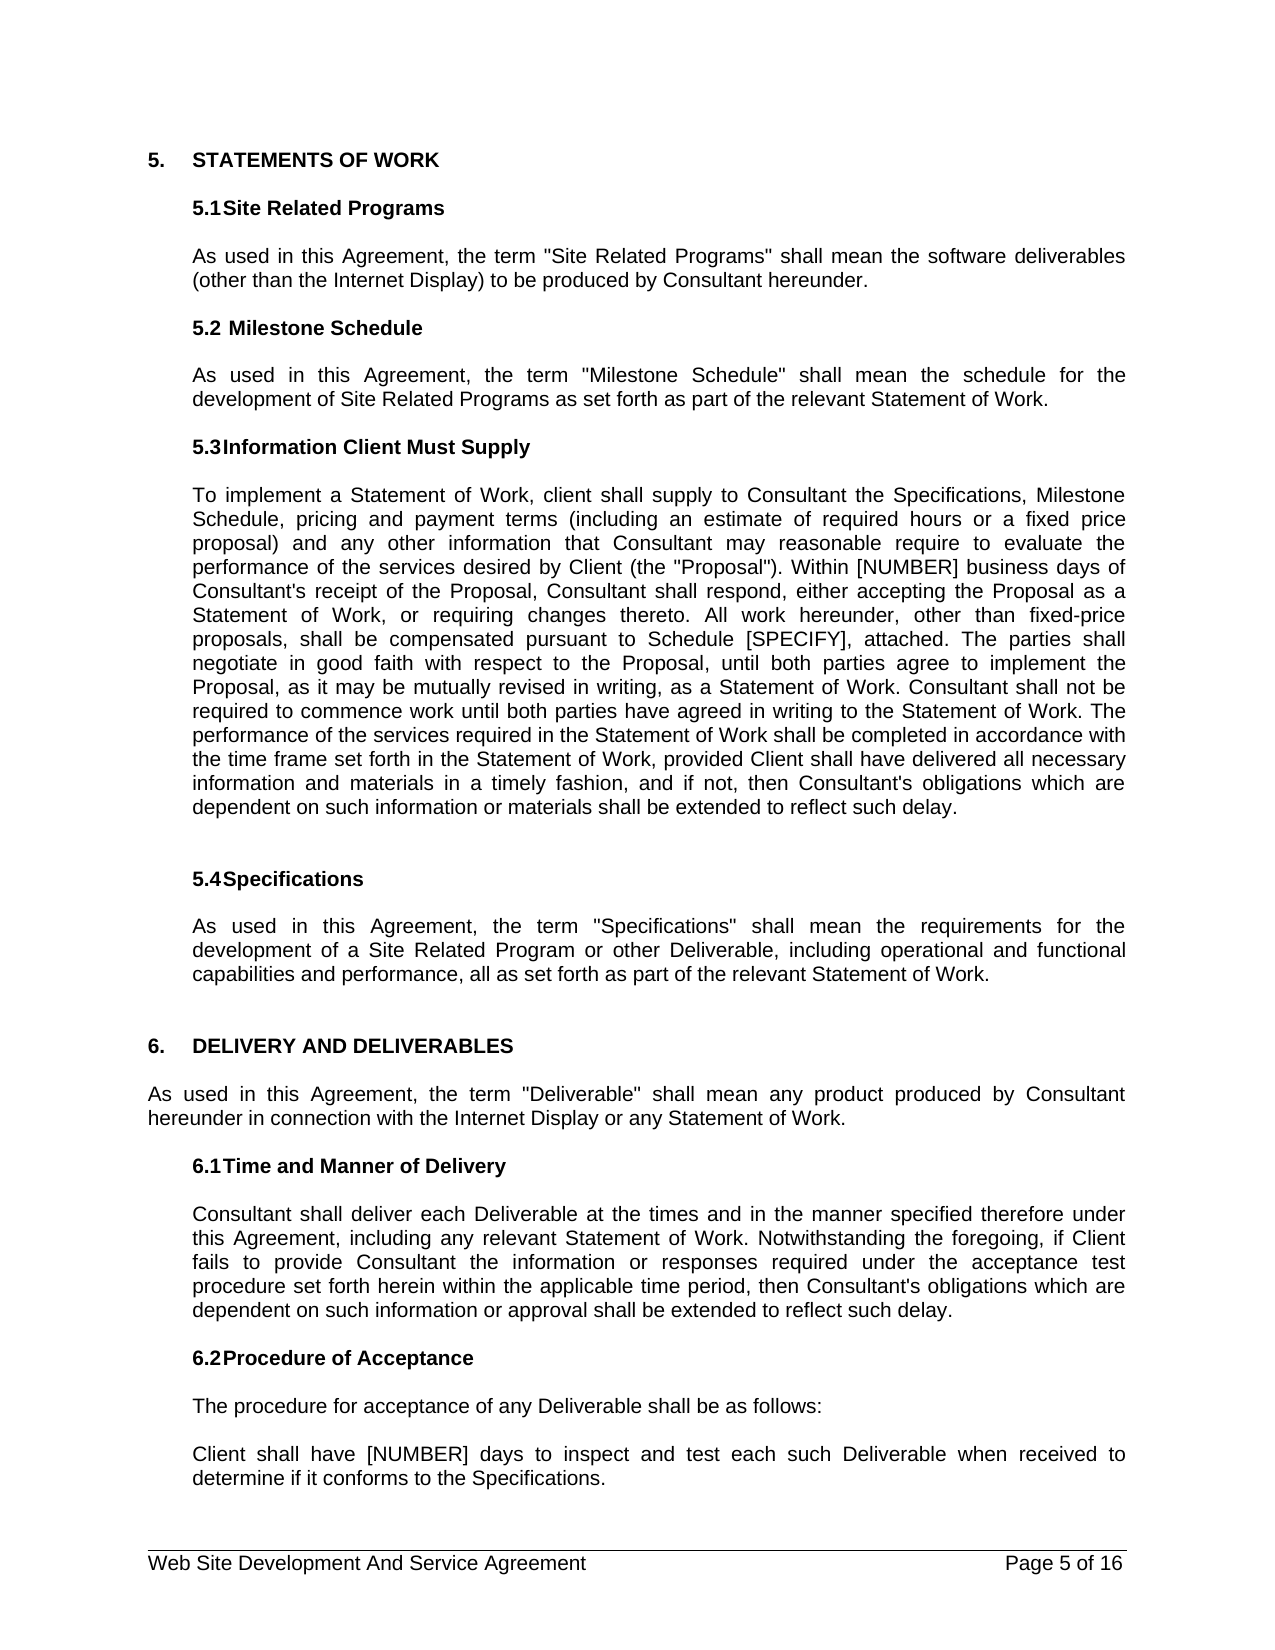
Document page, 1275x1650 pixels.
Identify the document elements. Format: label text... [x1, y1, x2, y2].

subtitle STATEMENTS OF WORK [148, 148, 1127, 172]
subtitle Procedure of Acceptance [192, 1346, 1127, 1369]
subtitle DELIVERY AND DELIVERABLES [148, 1034, 1127, 1058]
subtitle Milestone Schedule [192, 315, 1127, 339]
text As used in this Agreement, the term "Deliverable" shall mean any product produced by Consultant hereunder in connection with the Internet Display or any Statement of Work. [148, 1082, 1127, 1130]
subtitle Information Client Must Supply [192, 435, 1127, 459]
subtitle To implement a Statement of Work, client shall supply to Consultant the Specifications, Milestone Schedule, pricing and payment terms (including an estimate of required hours or a fixed price proposal) and any other information that Consultant may reasonable require to evaluate the performance of the services desired by Client (the "Proposal"). Within [NUMBER] business days of Consultant's receipt of the Proposal, Consultant shall respond, either accepting the Proposal as a Statement of Work, or requiring changes thereto. All work hereunder, other than fixed-price proposals, shall be compensated pursuant to Schedule [SPECIFY], attached. The parties shall negotiate in good faith with respect to the Proposal, until both parties agree to implement the Proposal, as it may be mutually revised in writing, as a Statement of Work. Consultant shall not be required to commence work until both parties have agreed in writing to the Statement of Work. The performance of the services required in the Statement of Work shall be completed in accordance with the time frame set forth in the Statement of Work, provided Client shall have delivered all necessary information and materials in a timely fashion, and if not, then Consultant's obligations which are dependent on such information or materials shall be extended to reflect such delay. [192, 483, 1127, 818]
subtitle Site Related Programs [192, 196, 1127, 219]
subtitle Client shall have [NUMBER] days to inspect and test each such Deliverable when received to determine if it conforms to the Specifications. [192, 1441, 1127, 1489]
subtitle As used in this Agreement, the term "Site Related Programs" shall mean the software deliverables (other than the Internet Display) to be produced by Consultant hereunder. [192, 243, 1127, 291]
subtitle The procedure for acceptance of any Deliverable shall be as follows: [192, 1393, 1127, 1417]
subtitle As used in this Agreement, the term "Specifications" shall mean the requirements for the development of a Site Related Program or other Deliverable, including operational and functional capabilities and performance, all as set forth as part of the relevant Statement of Work. [192, 914, 1127, 986]
subtitle Specifications [192, 866, 1127, 890]
subtitle Time and Manner of Delivery [192, 1154, 1127, 1178]
subtitle Consultant shall deliver each Deliverable at the times and in the manner specified therefore under this Agreement, including any relevant Statement of Work. Notwithstanding the foregoing, if Client fails to provide Consultant the information or responses required under the acceptance test procedure set forth herein within the applicable time period, then Consultant's obligations which are dependent on such information or approval shall be extended to reflect such delay. [192, 1202, 1127, 1322]
subtitle As used in this Agreement, the term "Milestone Schedule" shall mean the schedule for the development of Site Related Programs as set forth as part of the relevant Statement of Work. [192, 363, 1127, 411]
